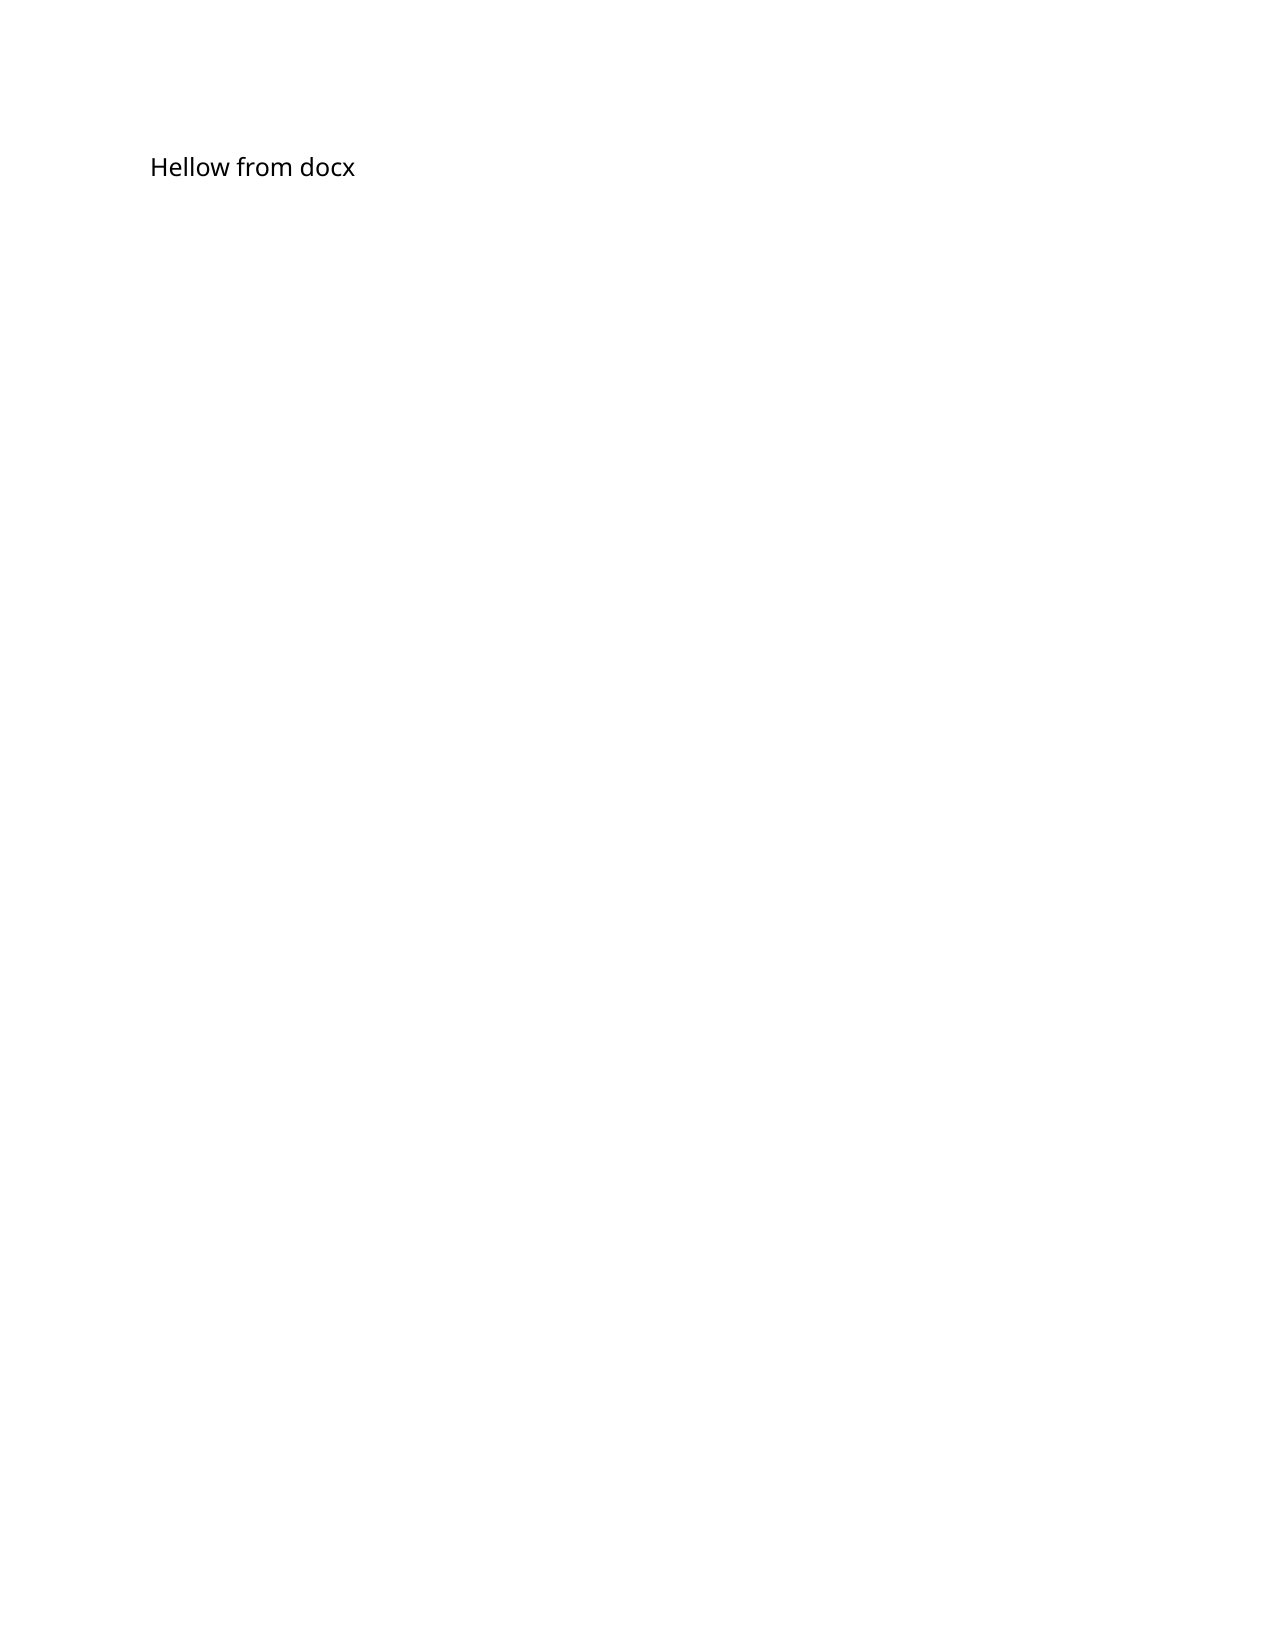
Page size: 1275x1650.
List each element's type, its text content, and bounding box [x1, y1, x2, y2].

text Hellow from docx [150, 150, 1125, 184]
